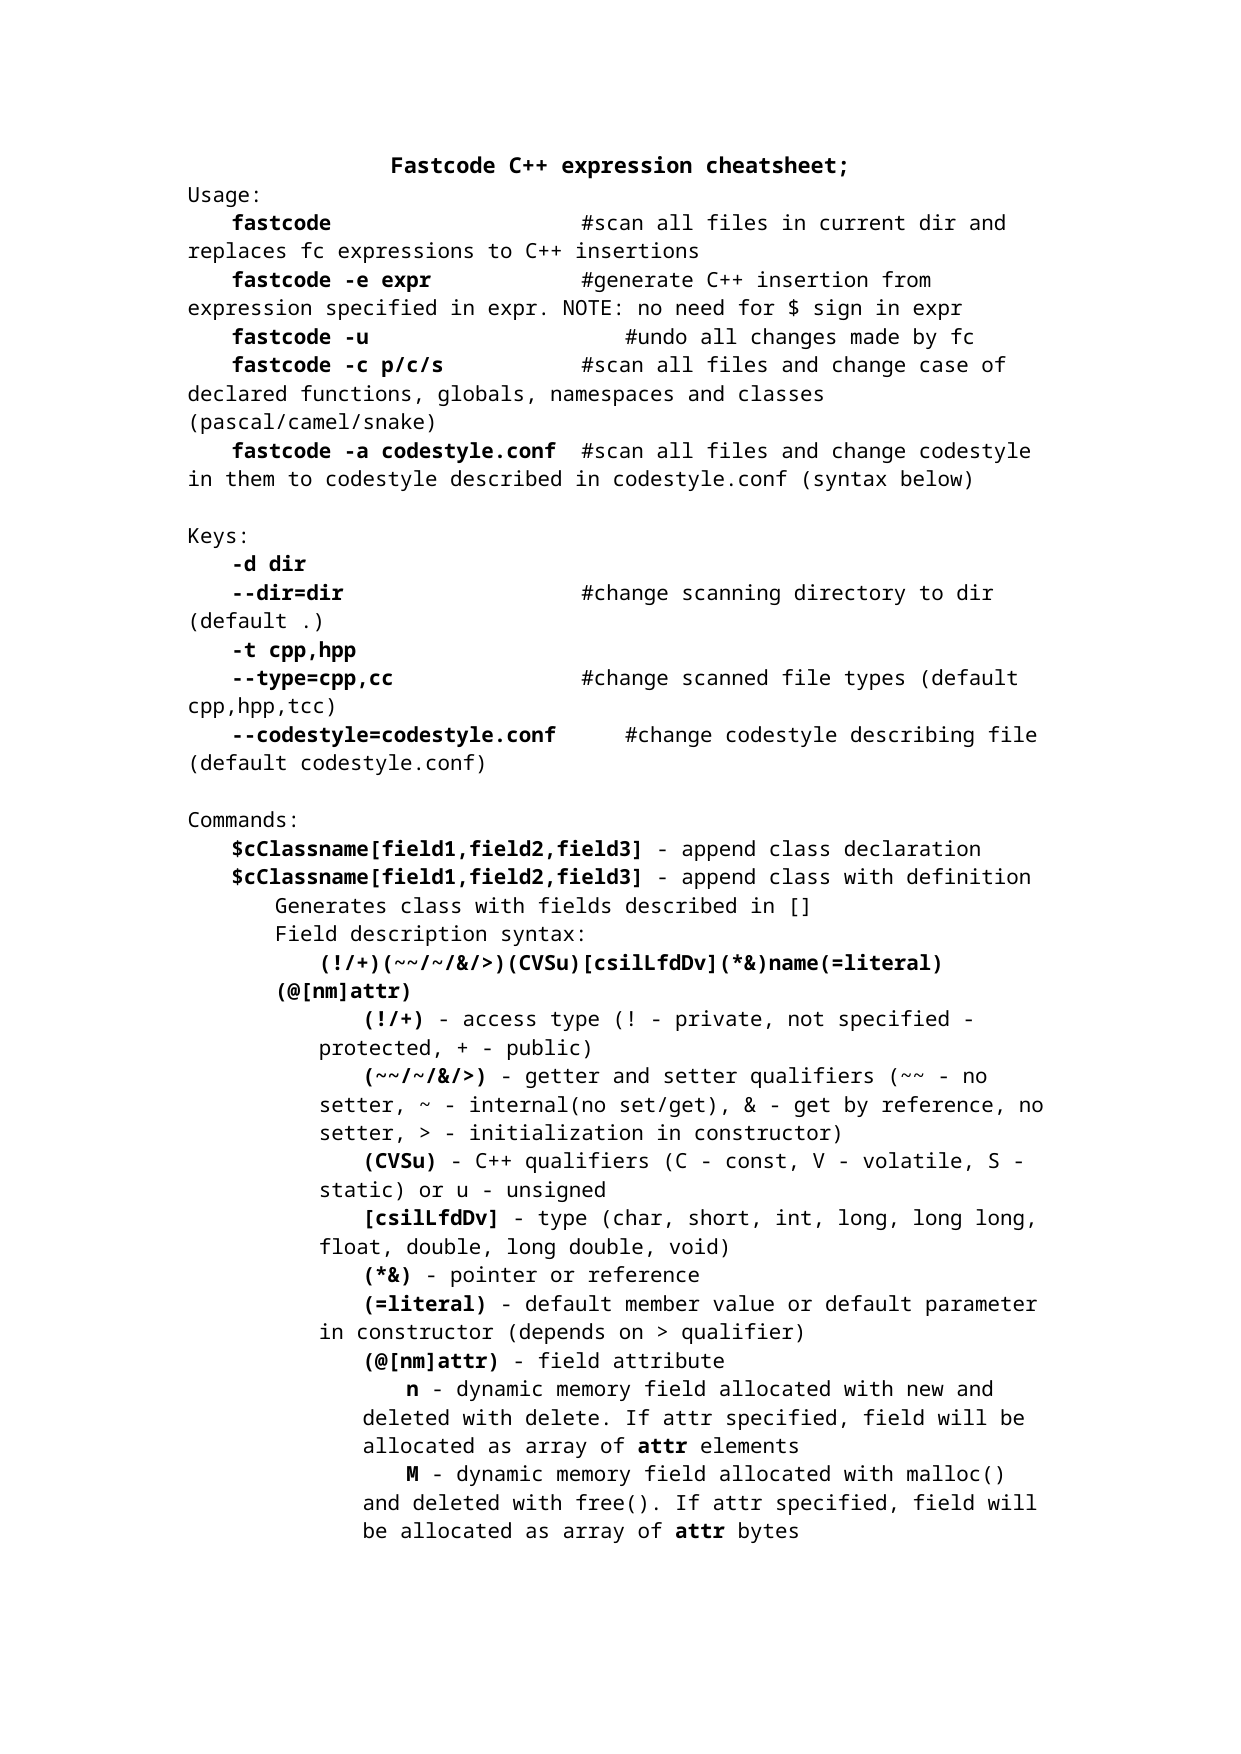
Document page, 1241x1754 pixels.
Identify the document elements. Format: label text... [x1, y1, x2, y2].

text [csilLfdDv] - type (char, short, int, long, long long, float, double, long double, void) [319, 1203, 1053, 1260]
text Usage: [187, 180, 1053, 208]
text $cClassname[field1,field2,field3] - append class declaration [187, 834, 1053, 862]
text $cClassname[field1,field2,field3] - append class with definition [187, 862, 1053, 891]
text (!/+) - access type (! - private, not specified - protected, + - public) [319, 1004, 1053, 1061]
text --codestyle=codestyle.conf #change codestyle describing file (default codestyle.conf) [187, 720, 1053, 777]
text (!/+)(~~/~/&/>)(CVSu)[csilLfdDv](*&)name(=literal)(@[nm]attr) [275, 948, 1053, 1004]
text fastcode -c p/c/s #scan all files and change case of declared functions, globals, namespaces and classes (pascal/camel/snake) [187, 350, 1053, 436]
text n - dynamic memory field allocated with new and deleted with delete. If attr specified, field will be allocated as array of attr elements [362, 1374, 1053, 1459]
text (CVSu) - C++ qualifiers (C - const, V - volatile, S - static) or u - unsigned [319, 1147, 1053, 1203]
text fastcode -u #undo all changes made by fc [187, 322, 1053, 350]
text -d dir [187, 549, 1053, 578]
text Fastcode C++ expression cheatsheet; [187, 150, 1053, 180]
text fastcode #scan all files in current dir and replaces fc expressions to C++ insertions [187, 208, 1053, 265]
text (=literal) - default member value or default parameter in constructor (depends on > qualifier) [319, 1289, 1053, 1346]
text (~~/~/&/>) - getter and setter qualifiers (~~ - no setter, ~ - internal(no set/get), & - get by reference, no setter, > - initialization in constructor) [319, 1061, 1053, 1147]
text (*&) - pointer or reference [319, 1260, 1053, 1289]
text Generates class with fields described in [] [231, 891, 1053, 919]
text fastcode -a codestyle.conf #scan all files and change codestyle in them to codestyle described in codestyle.conf (syntax below) [187, 436, 1053, 493]
text -t cpp,hpp [187, 635, 1053, 663]
text (@[nm]attr) - field attribute [319, 1346, 1053, 1374]
text Keys: [187, 521, 1053, 549]
text --dir=dir #change scanning directory to dir (default .) [187, 578, 1053, 635]
text fastcode -e expr #generate C++ insertion from expression specified in expr. NOTE: no need for $ sign in expr [187, 265, 1053, 322]
text --type=cpp,cc #change scanned file types (default cpp,hpp,tcc) [187, 663, 1053, 720]
text Commands: [187, 805, 1053, 834]
text M - dynamic memory field allocated with malloc() and deleted with free(). If attr specified, field will be allocated as array of attr bytes [362, 1459, 1053, 1545]
text Field description syntax: [231, 919, 1053, 948]
